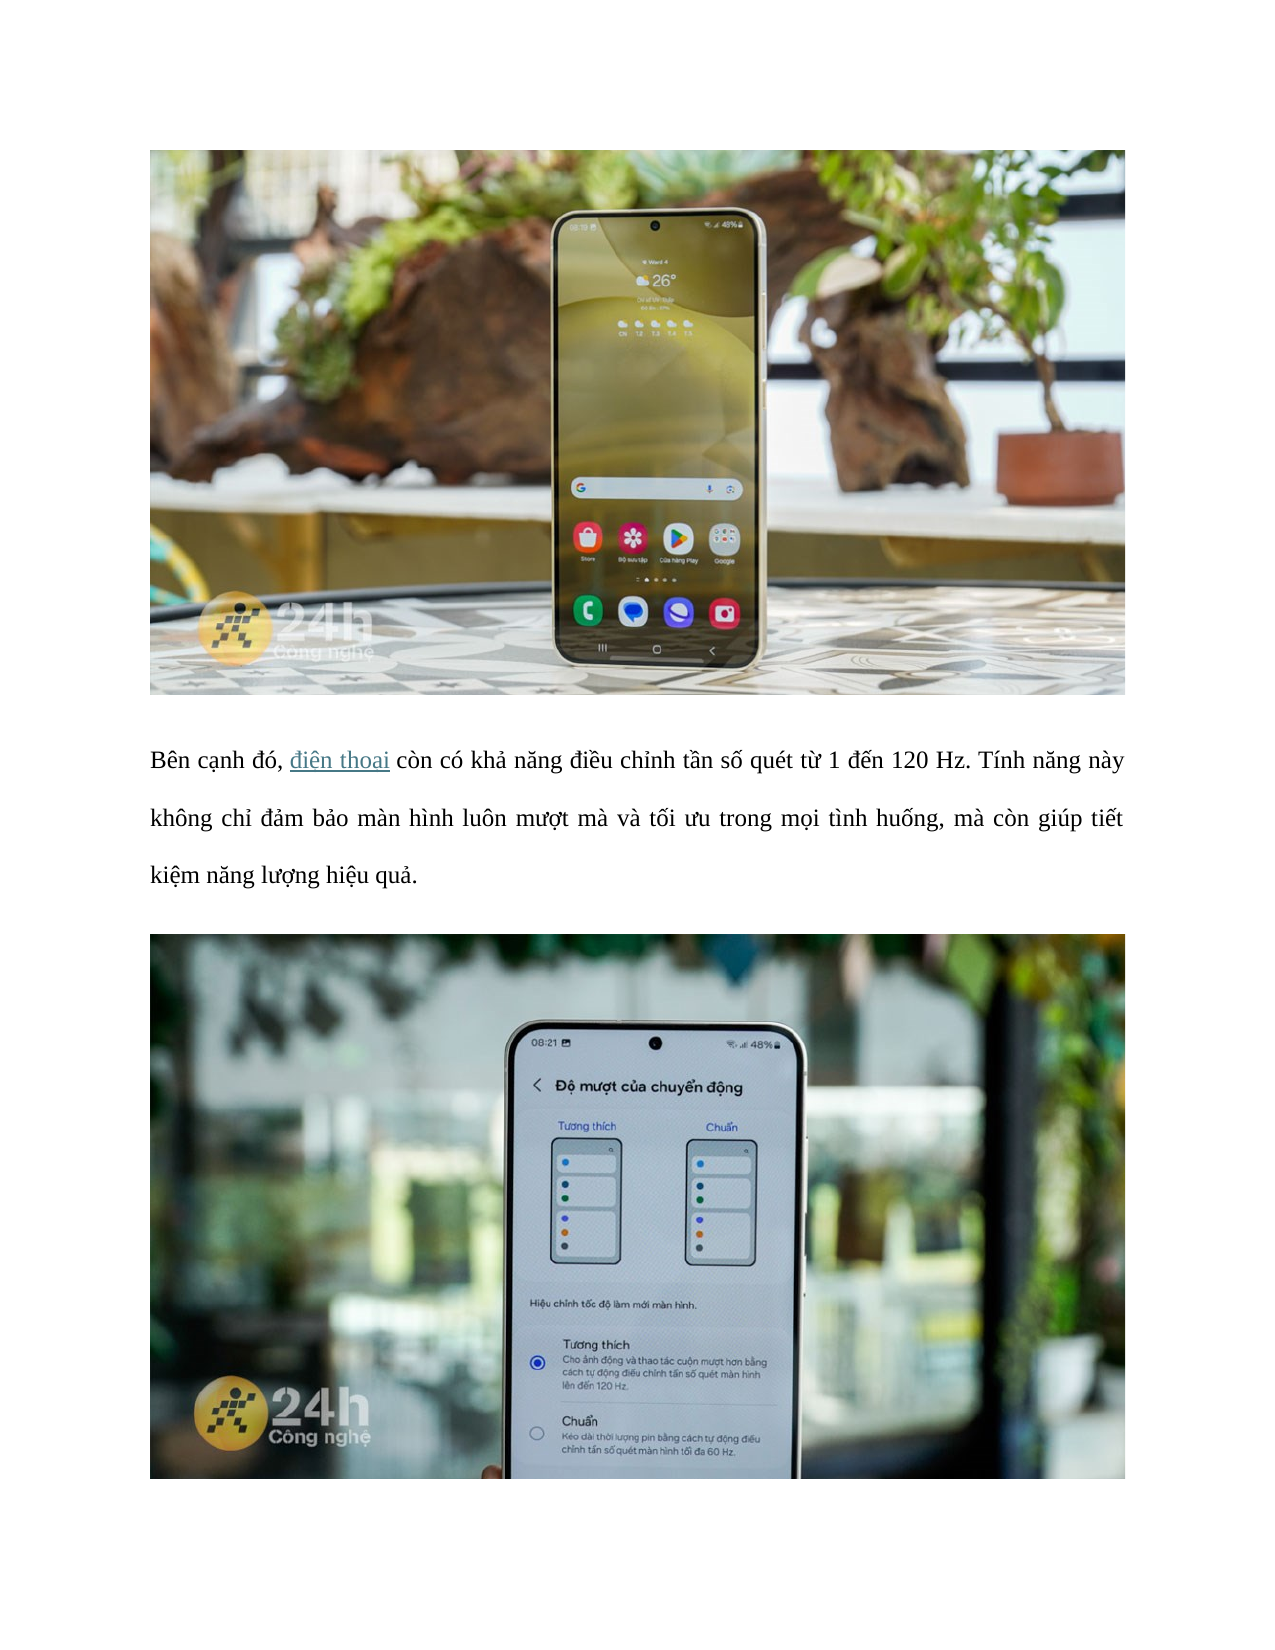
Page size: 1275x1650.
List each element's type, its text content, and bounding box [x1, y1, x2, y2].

picture [150, 150, 1125, 695]
text Bên cạnh đó, điện thoại còn có khả năng điều chỉnh tần số quét từ 1 đến 120 Hz. Tính năng này không chỉ đảm bảo màn hình luôn mượt mà và tối ưu trong mọi tình huống, mà còn giúp tiết kiệm năng lượng hiệu quả. [150, 745, 1125, 889]
picture [150, 934, 1125, 1479]
